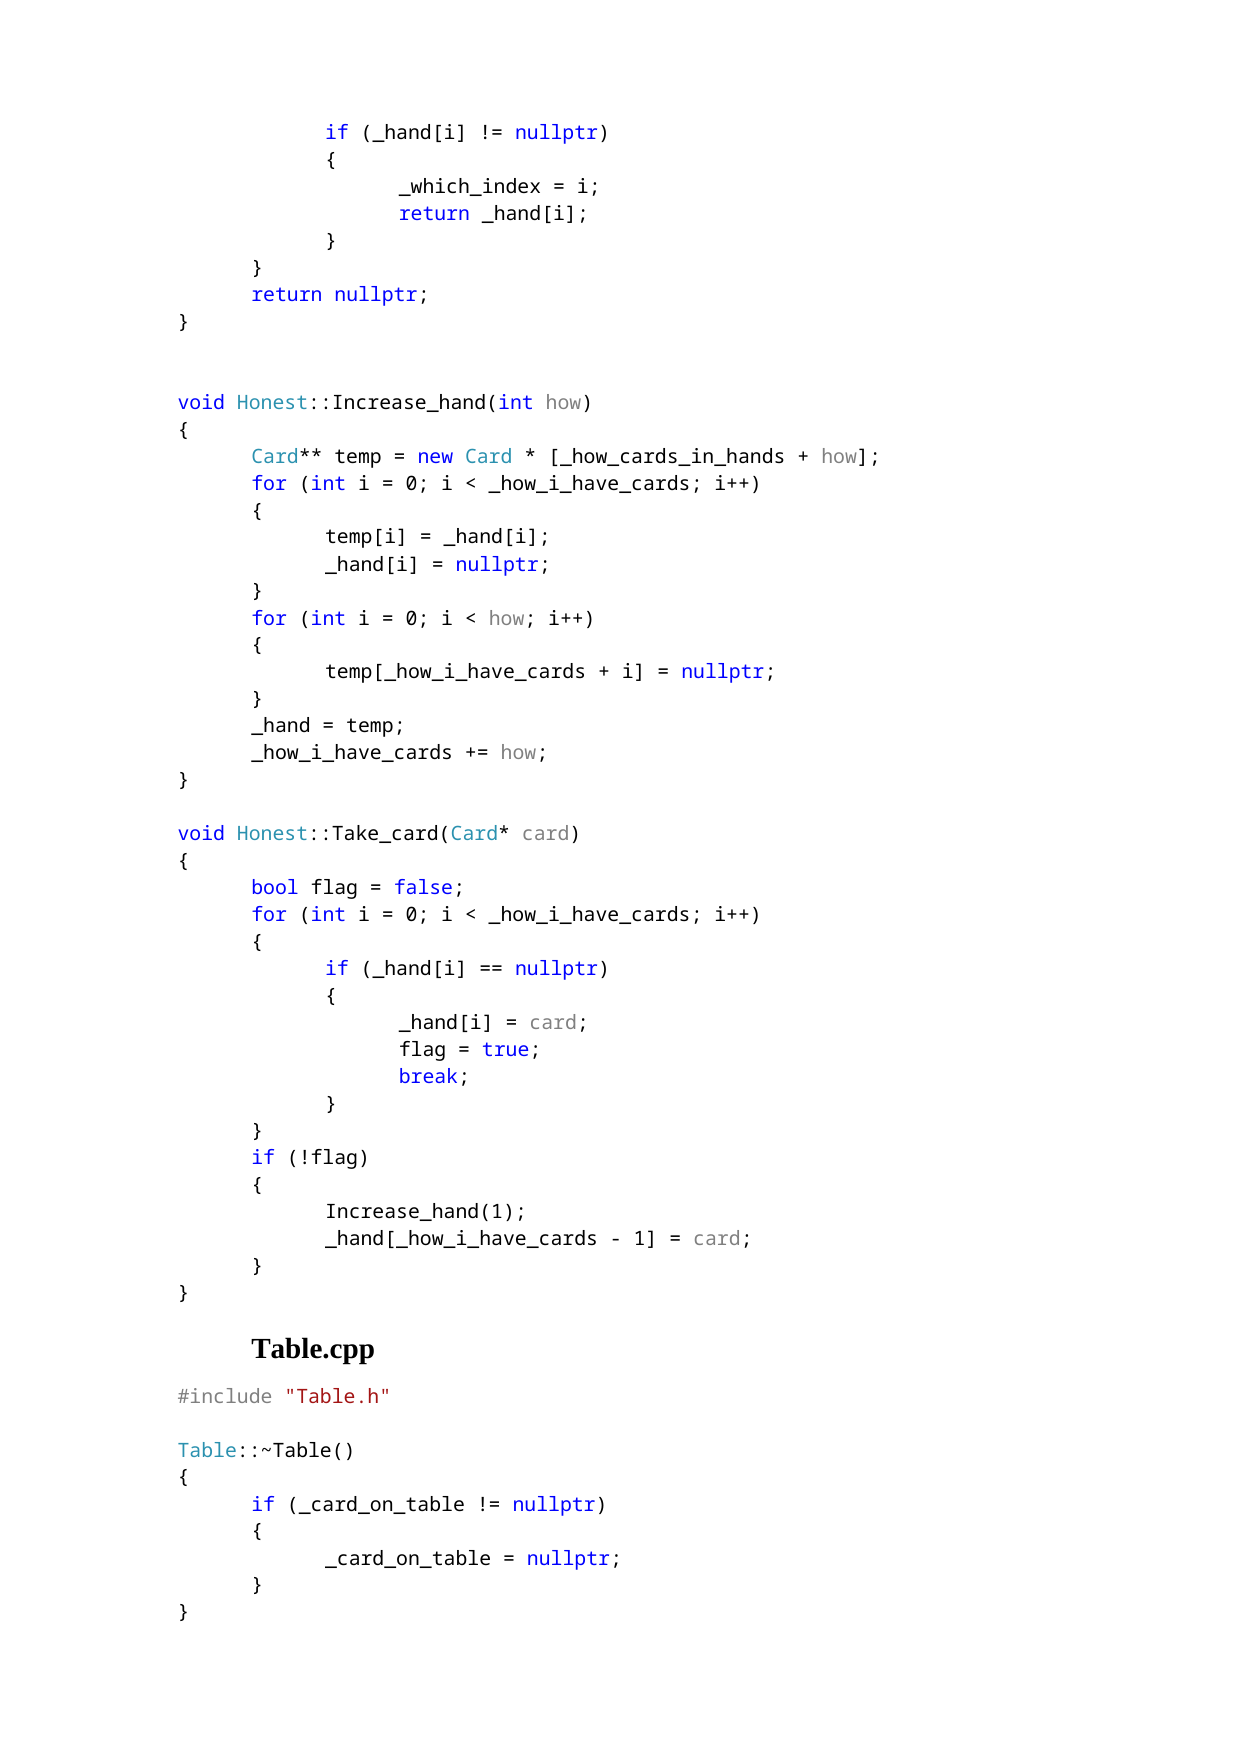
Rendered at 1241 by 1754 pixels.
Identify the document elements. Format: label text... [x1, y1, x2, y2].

text } [177, 1116, 1152, 1143]
text { [177, 927, 1152, 954]
text { [177, 496, 1152, 523]
text } [177, 577, 1152, 604]
text { [177, 631, 1152, 658]
text Increase_hand(1); [177, 1197, 1152, 1224]
text for (int i = 0; i < how; i++) [177, 604, 1152, 631]
text _hand[i] = card; [177, 1008, 1152, 1035]
text } [177, 1571, 1152, 1598]
text { [177, 1463, 1152, 1490]
text { [177, 1517, 1152, 1544]
text { [177, 145, 1152, 172]
text } [177, 685, 1152, 712]
text } [177, 1089, 1152, 1116]
text temp[i] = _hand[i]; [177, 523, 1152, 550]
text { [177, 981, 1152, 1008]
text #include "Table.h" [177, 1382, 1152, 1409]
text for (int i = 0; i < _how_i_have_cards; i++) [177, 901, 1152, 927]
text { [177, 415, 1152, 442]
text if (_card_on_table != nullptr) [177, 1490, 1152, 1517]
text _card_on_table = nullptr; [177, 1544, 1152, 1571]
text } [177, 253, 1152, 280]
text for (int i = 0; i < _how_i_have_cards; i++) [177, 469, 1152, 496]
text _how_i_have_cards += how; [177, 739, 1152, 766]
text } [177, 1278, 1152, 1305]
text Card** temp = new Card * [_how_cards_in_hands + how]; [177, 442, 1152, 469]
text _hand = temp; [177, 712, 1152, 739]
text if (_hand[i] != nullptr) [177, 118, 1152, 145]
text break; [177, 1062, 1152, 1089]
text } [177, 766, 1152, 793]
text { [177, 1170, 1152, 1197]
text } [177, 226, 1152, 253]
text Table::~Table() [177, 1436, 1152, 1463]
text return _hand[i]; [177, 199, 1152, 226]
text } [177, 1251, 1152, 1278]
text { [177, 847, 1152, 873]
text if (!flag) [177, 1143, 1152, 1170]
text flag = true; [177, 1035, 1152, 1062]
text } [177, 1598, 1152, 1625]
text void Honest::Increase_hand(int how) [177, 388, 1152, 415]
text temp[_how_i_have_cards + i] = nullptr; [177, 658, 1152, 685]
text _hand[i] = nullptr; [177, 550, 1152, 577]
text return nullptr; [177, 280, 1152, 307]
text bool flag = false; [177, 873, 1152, 901]
title Table.cpp [177, 1332, 1152, 1365]
text _which_index = i; [177, 172, 1152, 199]
text _hand[_how_i_have_cards - 1] = card; [177, 1224, 1152, 1251]
text void Honest::Take_card(Card* card) [177, 819, 1152, 847]
text } [177, 307, 1152, 334]
text if (_hand[i] == nullptr) [177, 954, 1152, 981]
